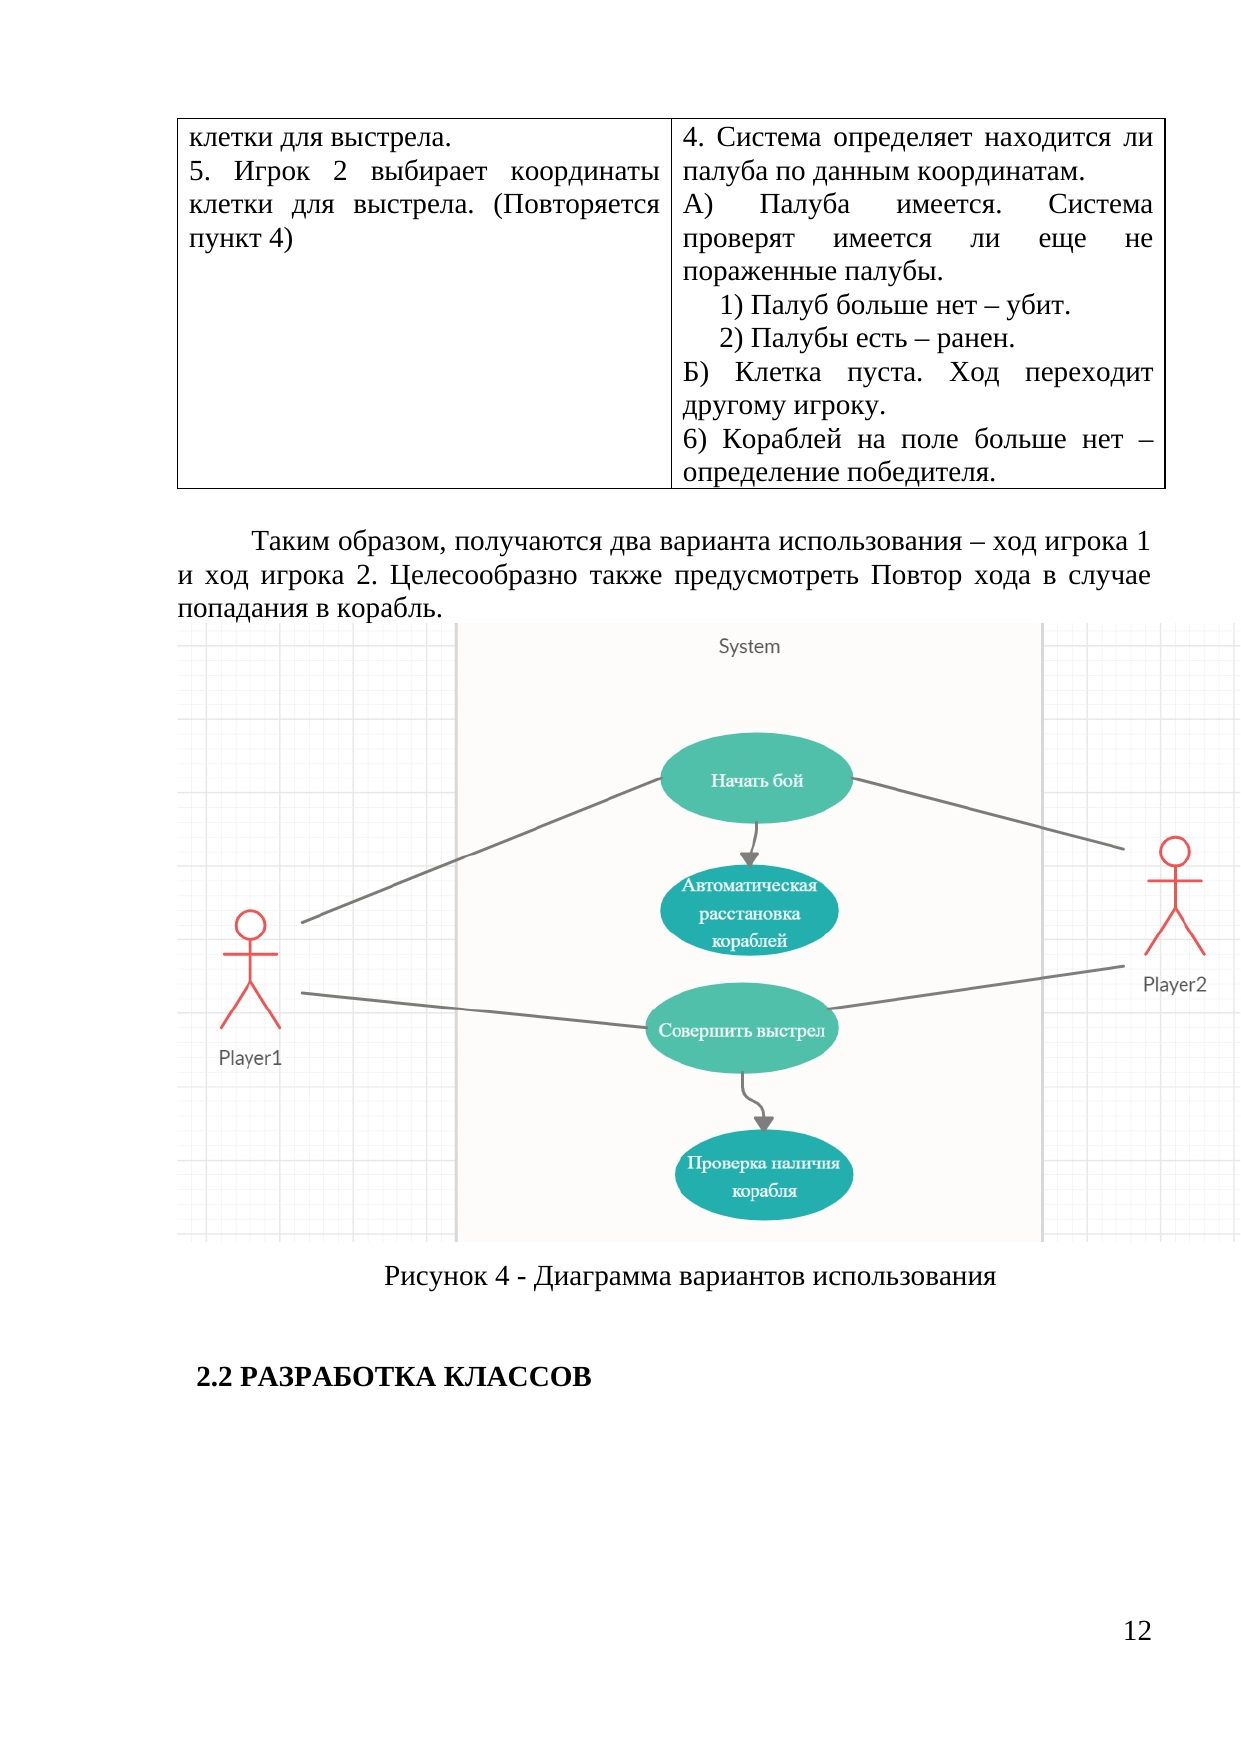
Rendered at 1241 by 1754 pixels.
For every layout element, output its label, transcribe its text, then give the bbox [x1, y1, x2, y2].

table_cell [672, 119, 1164, 488]
text 2.2 РАЗРАБОТКА КЛАССОВ [196, 1359, 1152, 1393]
text Таким образом, получаются два варианта использования – ход игрока 1 и ход игрока 2. Целесообразно также предусмотреть Повтор хода в случае попадания в корабль. [177, 523, 1152, 623]
text Рисунок 4 - Диаграмма вариантов использования [212, 1258, 1109, 1292]
picture [177, 623, 1241, 1242]
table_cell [178, 119, 671, 488]
